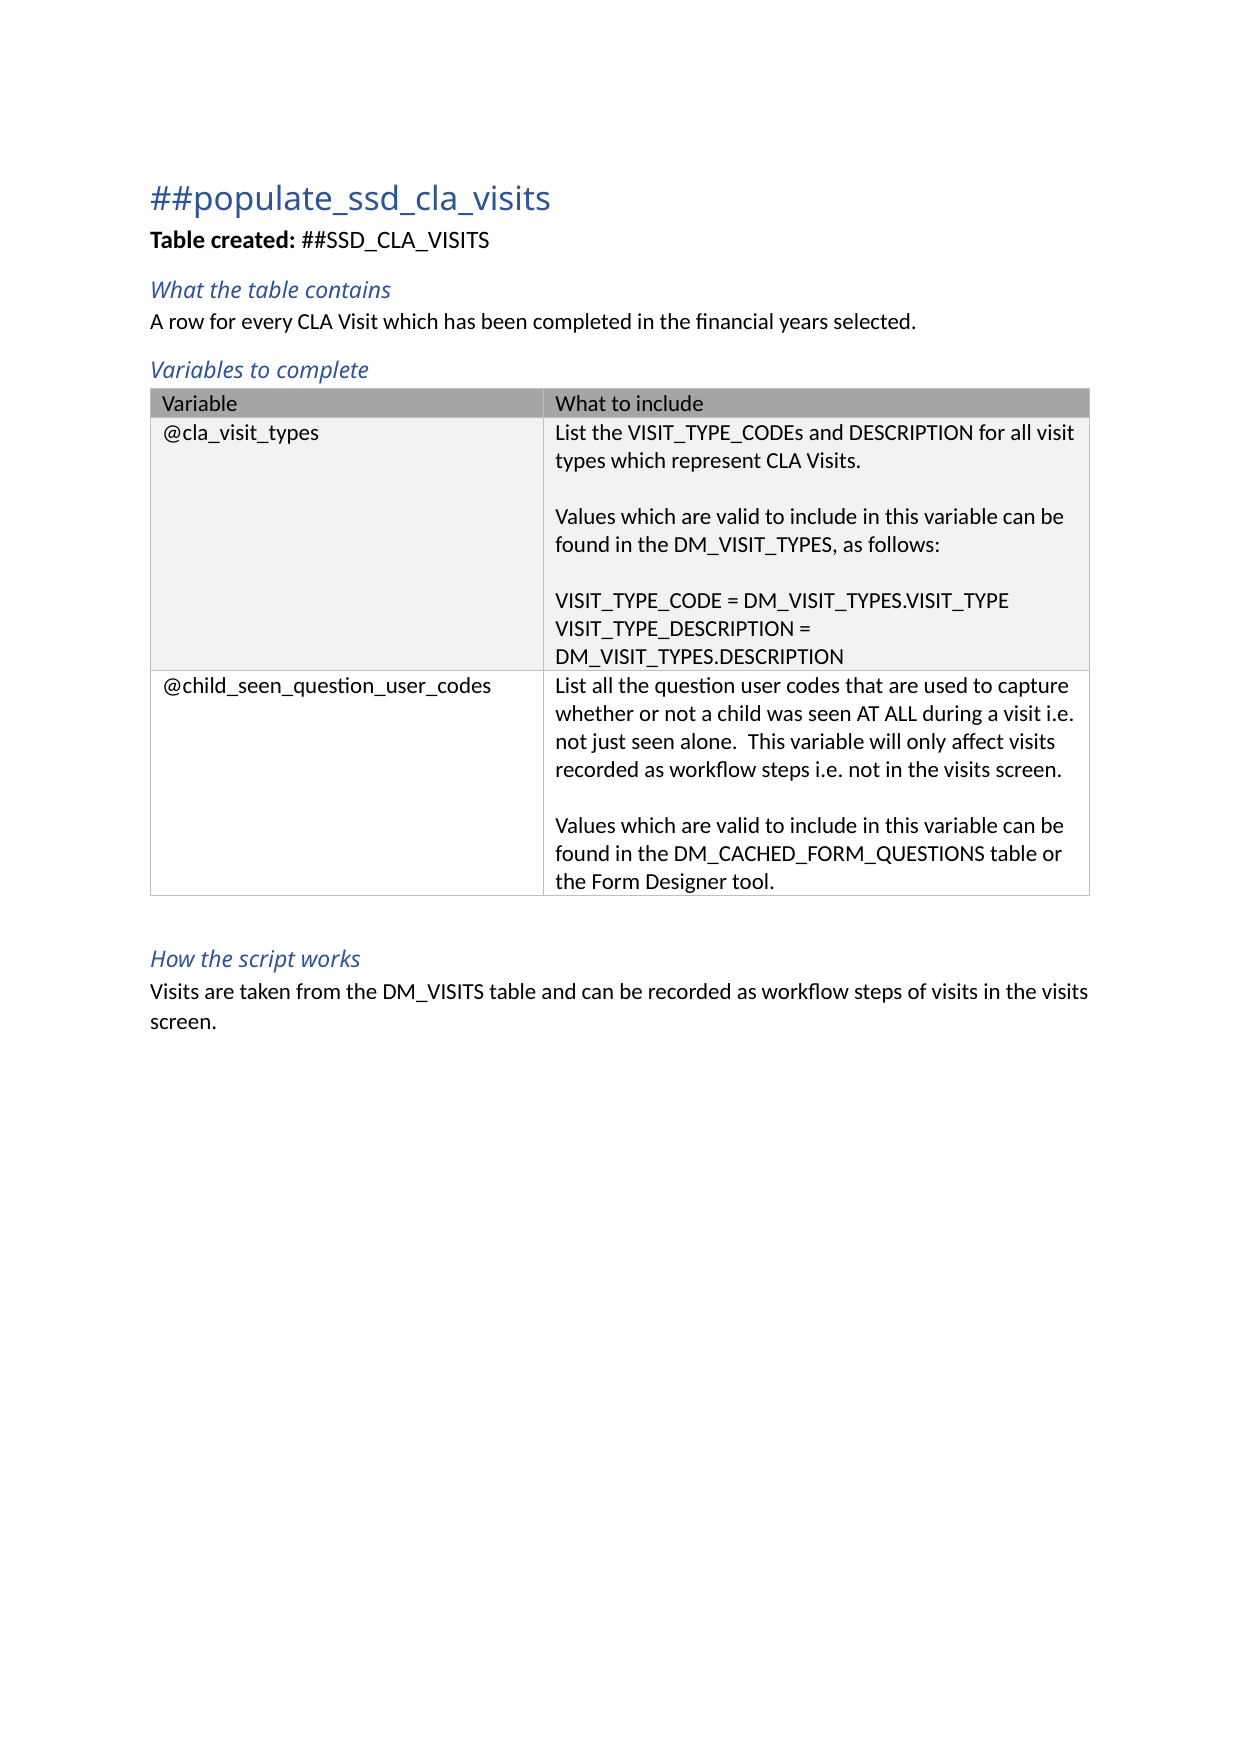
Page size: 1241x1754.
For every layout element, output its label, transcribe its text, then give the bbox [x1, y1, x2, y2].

subtitle What the table contains [150, 273, 1090, 305]
subtitle ##populate_ssd_cla_visits [150, 175, 1090, 220]
table_cell @child_seen_question_user_codes [151, 671, 543, 895]
table_cell List the VISIT_TYPE_CODEs and DESCRIPTION for all visit types which represent CLA Visits. Values which are valid to include in this variable can be found in the DM_VISIT_TYPES, as follows: VISIT_TYPE_CODE = DM_VISIT_TYPES.VISIT_TYPE VISIT_TYPE_DESCRIPTION = DM_VISIT_TYPES.DESCRIPTION [544, 418, 1089, 670]
subtitle How the script works [150, 943, 1090, 974]
text A row for every CLA Visit which has been completed in the financial years selected. [150, 307, 1090, 335]
subtitle Variables to complete [150, 354, 1090, 385]
text Table created: ##SSD_CLA_VISITS [150, 224, 1090, 254]
table_header Variable [151, 389, 543, 417]
table_header What to include [544, 389, 1089, 417]
table_cell @cla_visit_types [151, 418, 543, 670]
table_cell List all the question user codes that are used to capture whether or not a child was seen AT ALL during a visit i.e. not just seen alone. This variable will only affect visits recorded as workflow steps i.e. not in the visits screen. Values which are valid to include in this variable can be found in the DM_CACHED_FORM_QUESTIONS table or the Form Designer tool. [544, 671, 1089, 895]
text Visits are taken from the DM_VISITS table and can be recorded as workflow steps of visits in the visits screen. [150, 977, 1090, 1035]
